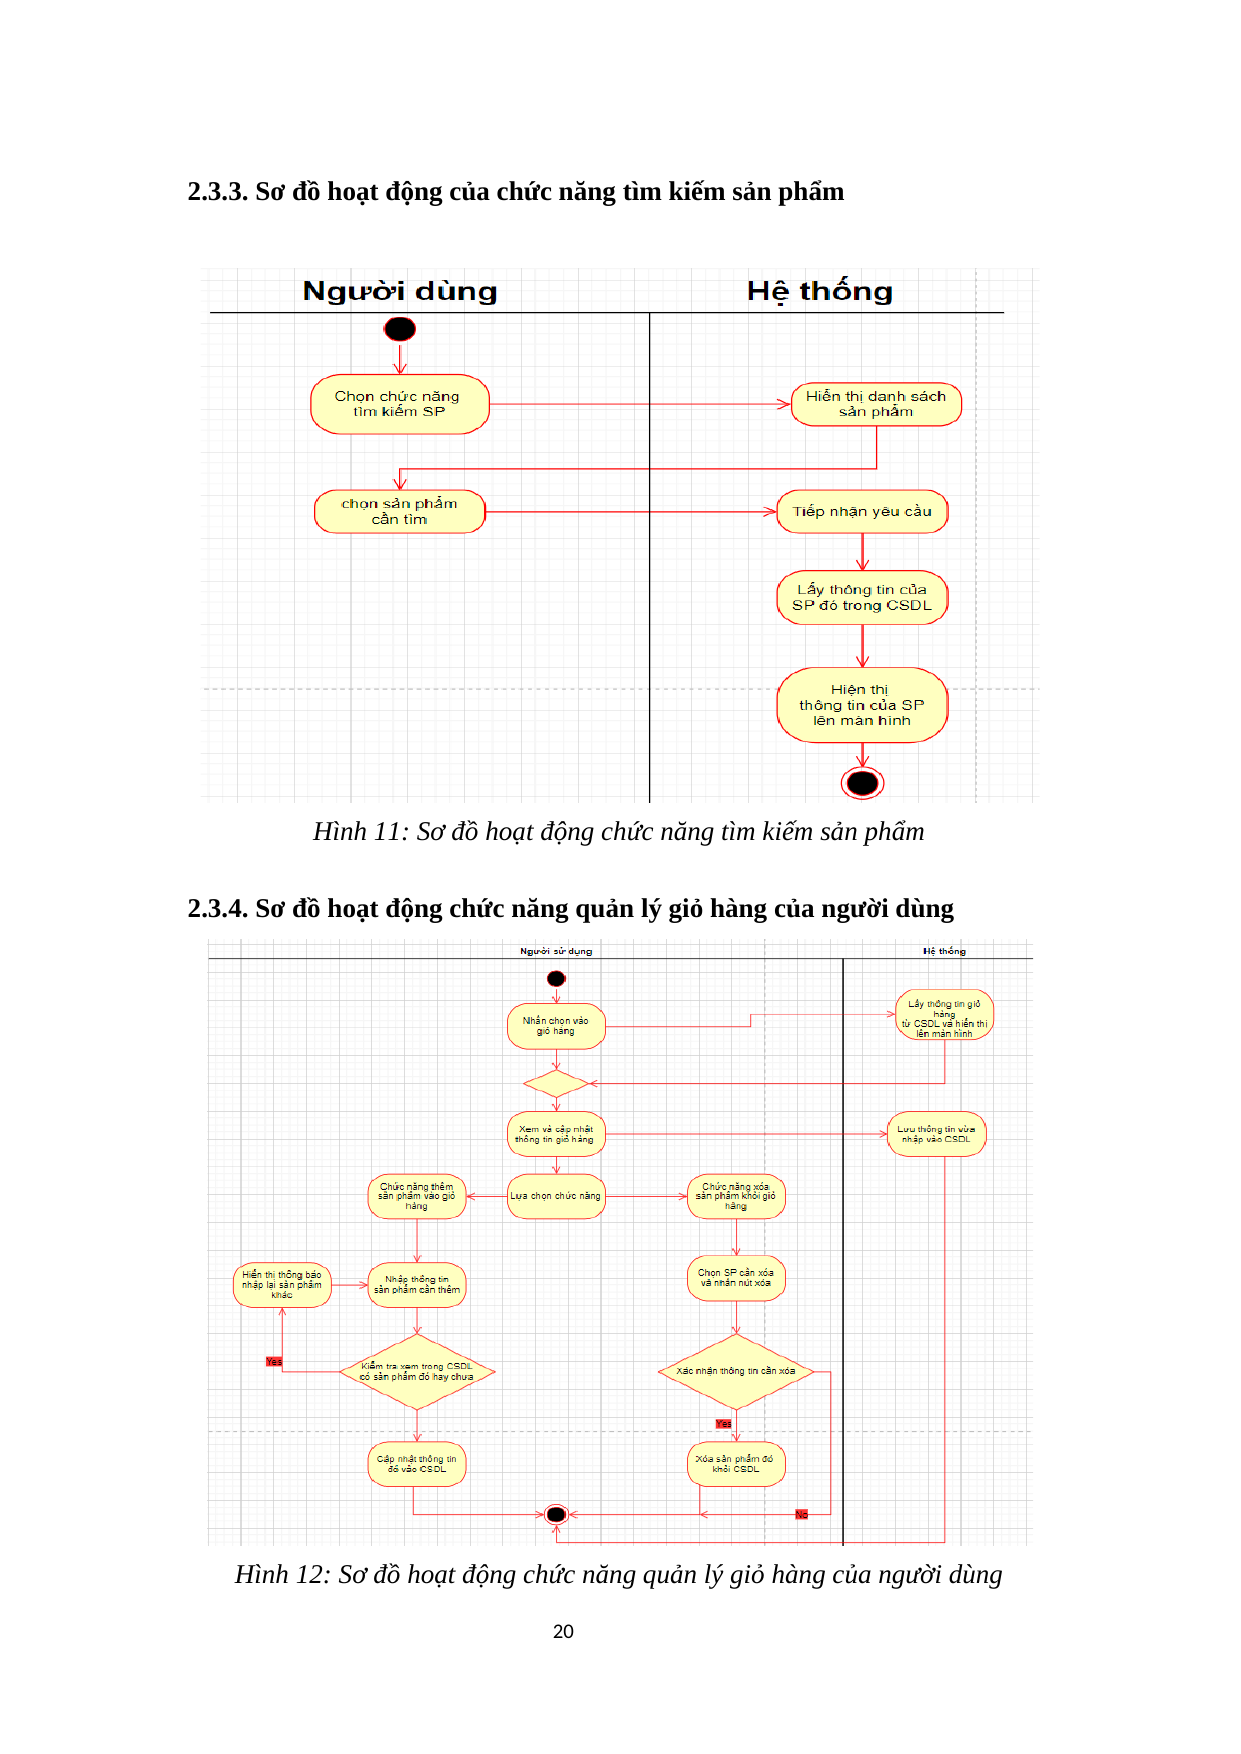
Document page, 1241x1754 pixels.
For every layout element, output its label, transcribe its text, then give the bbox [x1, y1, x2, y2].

picture [200, 268, 1040, 803]
text Hình 12: Sơ đồ hoạt động chức năng quản lý giỏ hàng của người dùng [187, 1558, 1053, 1589]
picture [207, 939, 1034, 1546]
text 2.3.3. Sơ đồ hoạt động của chức năng tìm kiếm sản phẩm [187, 175, 1053, 207]
text 2.3.4. Sơ đồ hoạt động chức năng quản lý giỏ hàng của người dùng [187, 893, 1053, 924]
text Hình 11: Sơ đồ hoạt động chức năng tìm kiếm sản phẩm [187, 815, 1053, 846]
